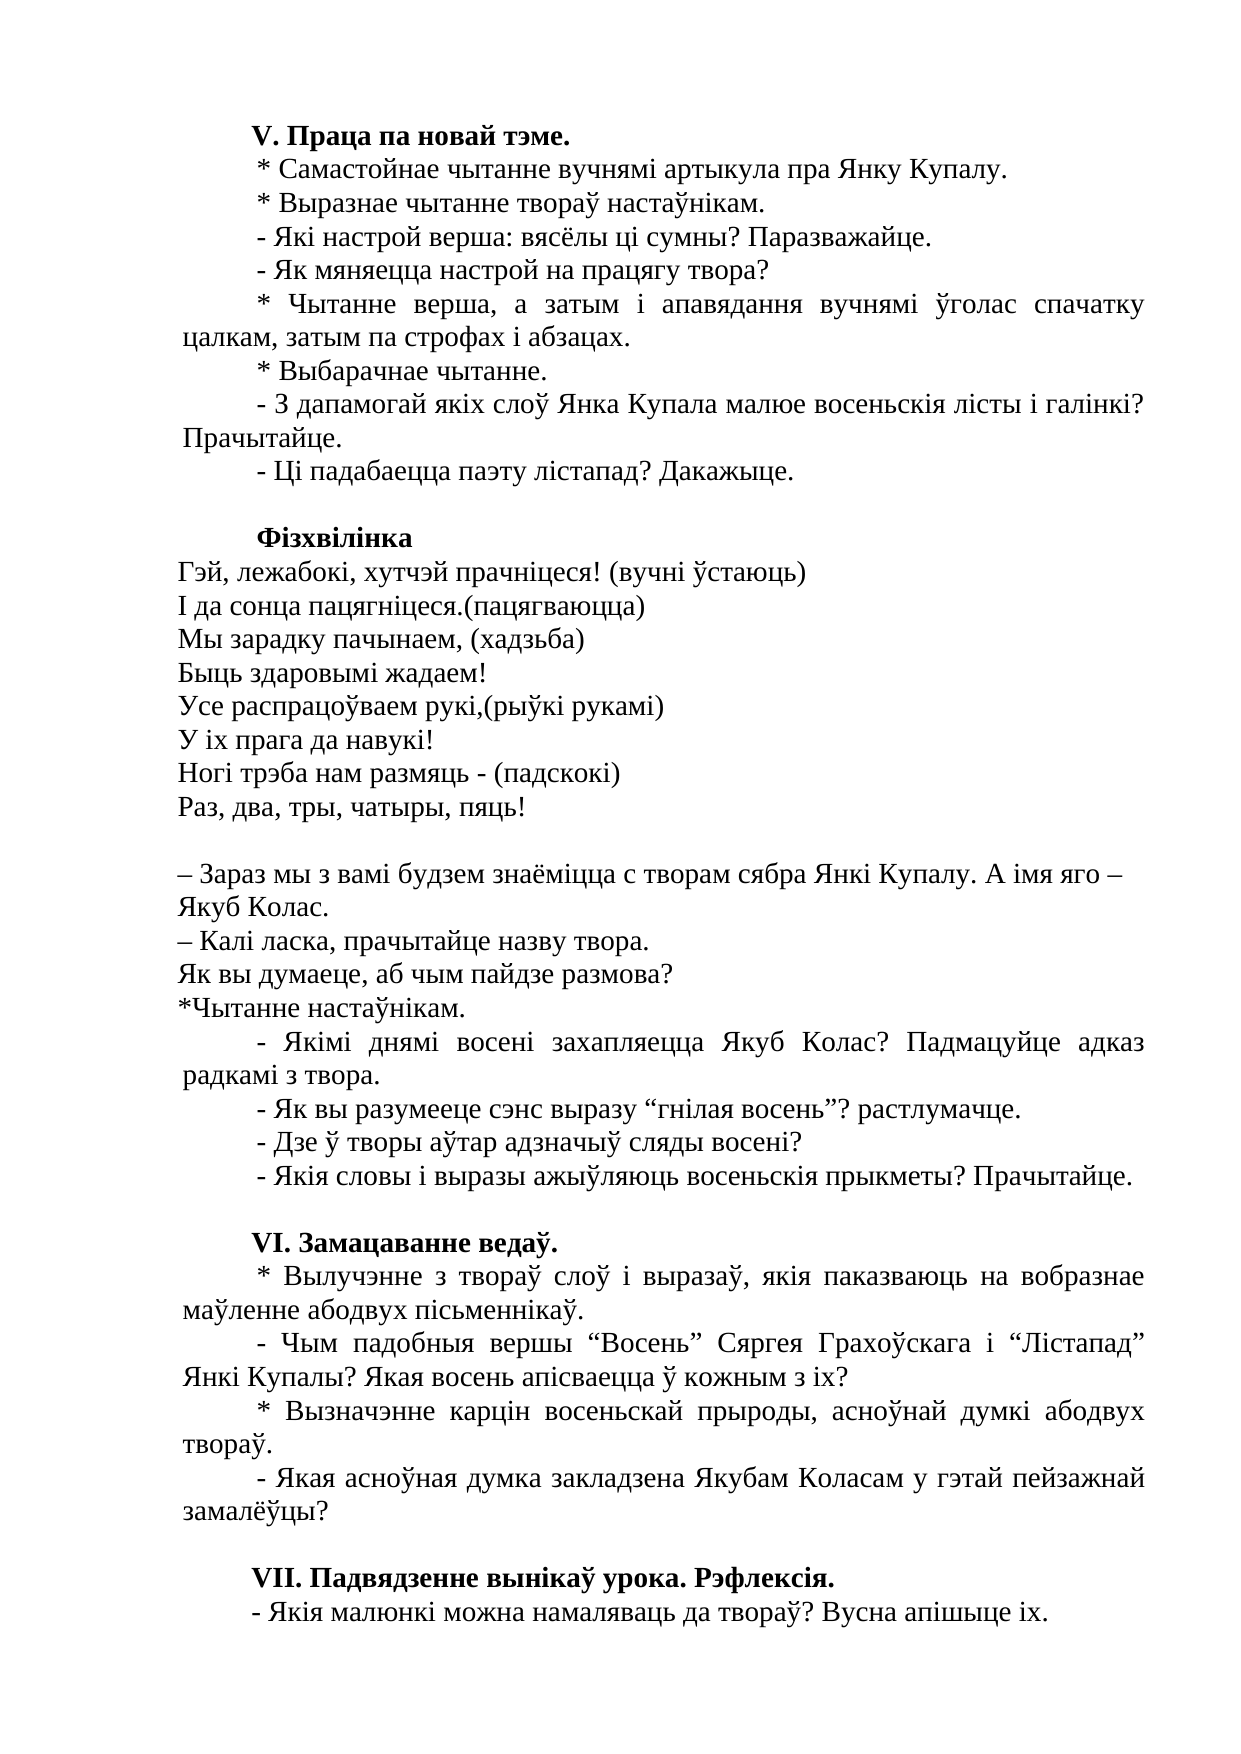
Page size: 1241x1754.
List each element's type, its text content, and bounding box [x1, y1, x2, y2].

text * Выбарачнае чытанне. [182, 353, 1146, 386]
text Раз, два, тры, чатыры, пяць! [177, 789, 1152, 822]
text * Вылучэнне з твораў слоў і выразаў, якія паказваюць на вобразнае маўленне абодвух пісьменнікаў. [182, 1258, 1146, 1326]
text - Якімі днямі восені захапляецца Якуб Колас? Падмацуйце адказ радкамі з твора. [182, 1024, 1146, 1091]
text - З дапамогай якіх слоў Янка Купала малюе восеньскія лісты і галінкі? Прачытайце. [182, 386, 1146, 453]
text - Які настрой верша: вясёлы ці сумны? Паразважайце. [182, 219, 1146, 252]
text – Калі ласка, прачытайце назву твора. [177, 923, 1152, 957]
text - Якія малюнкі можна намаляваць да твораў? Вусна апішыце іх. [177, 1594, 1152, 1627]
text V. Праца па новай тэме. [177, 118, 1152, 152]
text Як вы думаеце, аб чым пайдзе размова? [177, 957, 1152, 990]
text - Якія словы і выразы ажыўляюць восеньскія прыкметы? Прачытайце. [182, 1158, 1146, 1191]
text – Зараз мы з вамі будзем знаёміцца с творам сябра Янкі Купалу. А імя яго – Якуб Колас. [177, 856, 1152, 923]
text VI. Замацаванне ведаў. [177, 1225, 1152, 1258]
text У іх прага да навукі! [177, 722, 1152, 755]
text Фізхвілінка [182, 521, 1146, 554]
text * Чытанне верша, а затым і апавядання вучнямі ўголас спачатку цалкам, затым па строфах і абзацах. [182, 286, 1146, 353]
text Усе распрацоўваем рукі,(рыўкі рукамі) [177, 688, 1152, 722]
text * Вызначэнне карцін восеньскай прыроды, асноўнай думкі абодвух твораў. [182, 1393, 1146, 1460]
text - Чым падобныя вершы “Восень” Сяргея Грахоўскага і “Лістапад” Янкі Купалы? Якая восень апісваецца ў кожным з іх? [182, 1326, 1146, 1393]
text Мы зарадку пачынаем, (хадзьба) [177, 621, 1152, 655]
text - Як мяняецца настрой на працягу твора? [182, 252, 1146, 286]
text *Чытанне настаўнікам. [177, 990, 1152, 1024]
text Гэй, лежабокі, хутчэй прачніцеся! (вучні ўстаюць) [177, 554, 1152, 588]
text Быць здаровымі жадаем! [177, 655, 1152, 688]
text * Самастойнае чытанне вучнямі артыкула пра Янку Купалу. [182, 152, 1146, 185]
text І да сонца пацягніцеся.(пацягваюцца) [177, 588, 1152, 621]
text - Дзе ў творы аўтар адзначыў сляды восені? [182, 1124, 1146, 1158]
text - Якая асноўная думка закладзена Якубам Коласам у гэтай пейзажнай замалёўцы? [182, 1460, 1146, 1527]
text VIІ. Падвядзенне вынікаў урока. Рэфлексія. [177, 1560, 1152, 1594]
text - Як вы разумееце сэнс выразу “гнілая восень”? растлумачце. [182, 1091, 1146, 1124]
text * Выразнае чытанне твораў настаўнікам. [182, 185, 1146, 219]
text - Ці падабаецца паэту лістапад? Дакажыце. [182, 453, 1146, 487]
text Ногі трэба нам размяць - (падскокі) [177, 755, 1152, 789]
